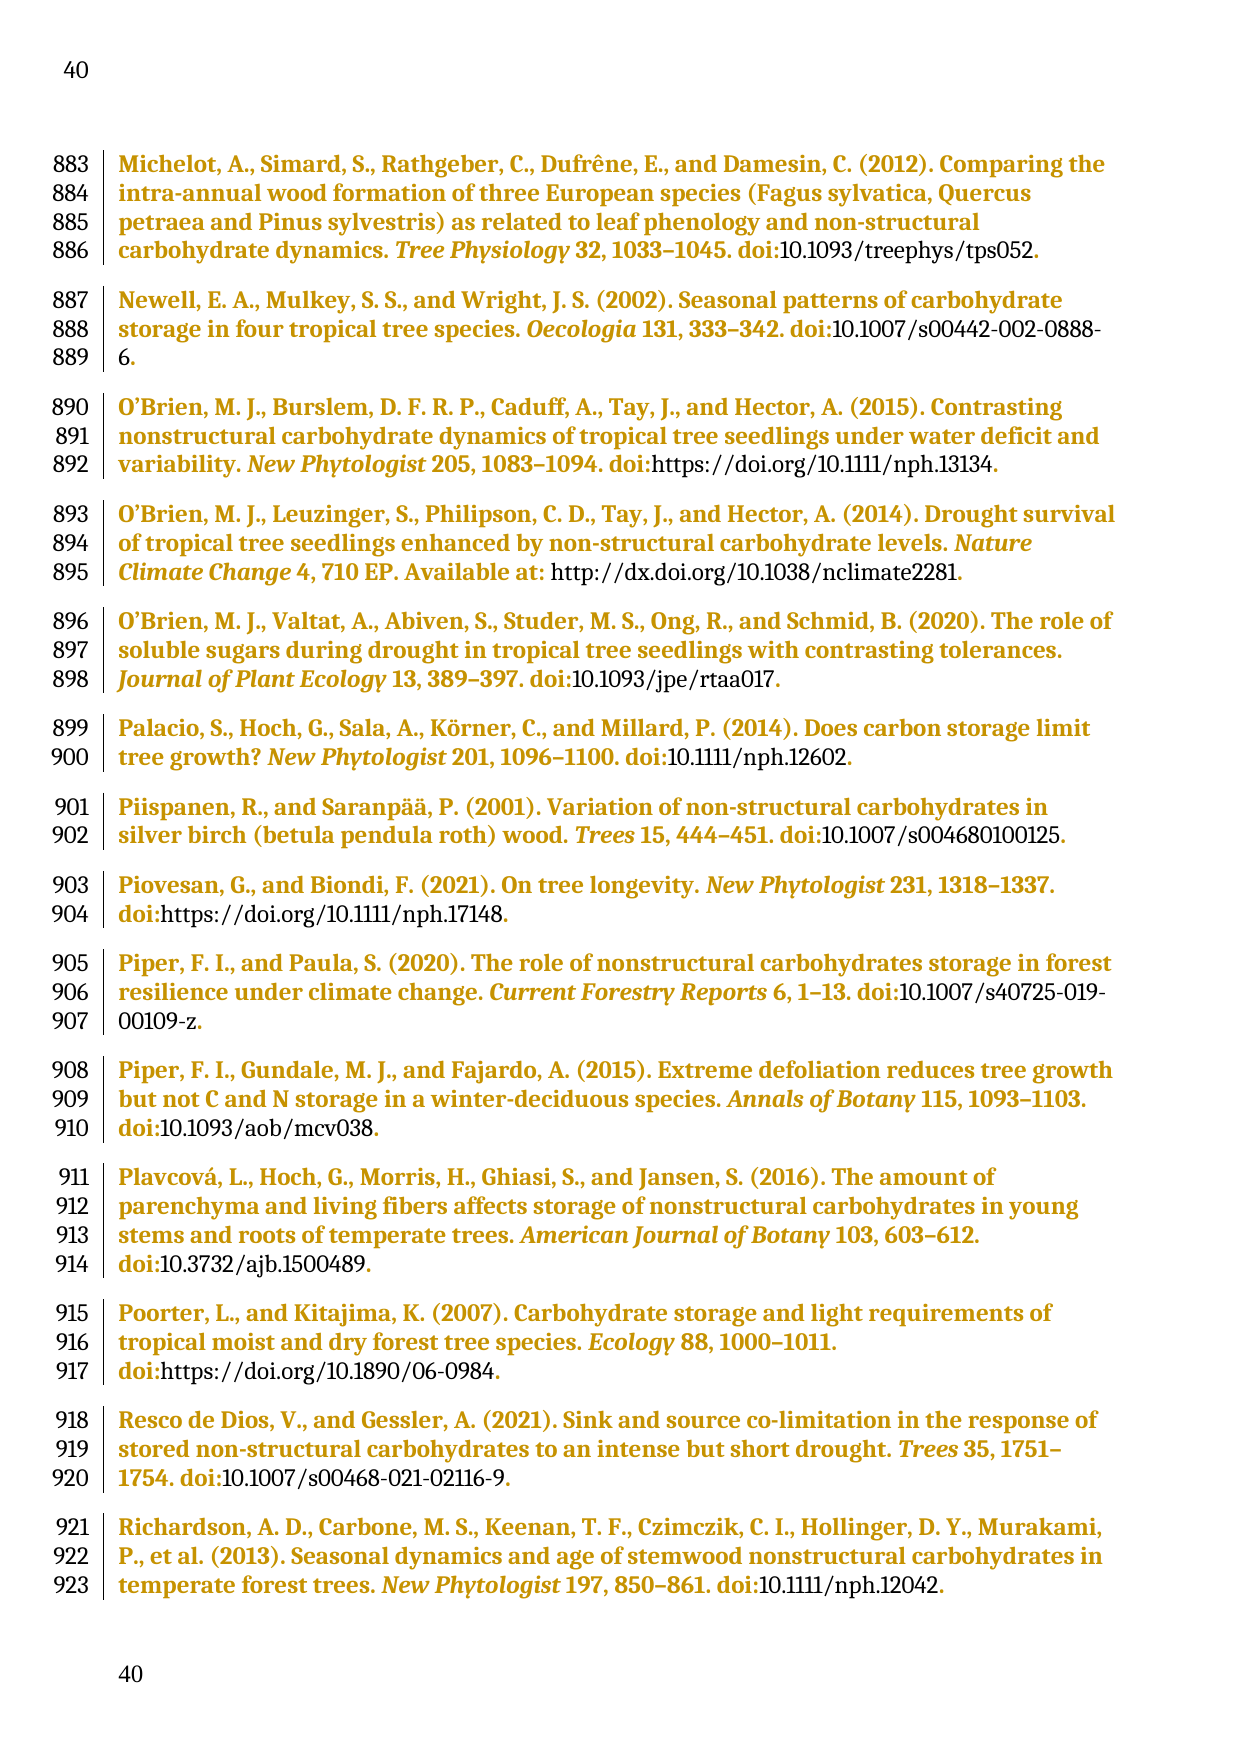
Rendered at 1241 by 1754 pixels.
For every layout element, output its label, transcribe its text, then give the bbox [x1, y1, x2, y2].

text O’Brien, M. J., Burslem, D. F. R. P., Caduff, A., Tay, J., and Hector, A. (2015). Contrasting nonstructural carbohydrate dynamics of tropical tree seedlings under water deficit and variability. New Phytologist 205, 1083–1094. doi:https://doi.org/10.1111/nph.13134. [118, 393, 1117, 479]
text Richardson, A. D., Carbone, M. S., Keenan, T. F., Czimczik, C. I., Hollinger, D. Y., Murakami, P., et al. (2013). Seasonal dynamics and age of stemwood nonstructural carbohydrates in temperate forest trees. New Phytologist 197, 850–861. doi:10.1111/nph.12042. [118, 1513, 1117, 1599]
text Piper, F. I., and Paula, S. (2020). The role of nonstructural carbohydrates storage in forest resilience under climate change. Current Forestry Reports 6, 1–13. doi:10.1007/s40725-019-00109-z. [118, 949, 1117, 1035]
text Piovesan, G., and Biondi, F. (2021). On tree longevity. New Phytologist 231, 1318–1337. doi:https://doi.org/10.1111/nph.17148. [118, 871, 1117, 928]
text Newell, E. A., Mulkey, S. S., and Wright, J. S. (2002). Seasonal patterns of carbohydrate storage in four tropical tree species. Oecologia 131, 333–342. doi:10.1007/s00442-002-0888-6. [118, 286, 1117, 372]
text Piper, F. I., Gundale, M. J., and Fajardo, A. (2015). Extreme defoliation reduces tree growth but not C and N storage in a winter-deciduous species. Annals of Botany 115, 1093–1103. doi:10.1093/aob/mcv038. [118, 1056, 1117, 1142]
text Resco de Dios, V., and Gessler, A. (2021). Sink and source co-limitation in the response of stored non-structural carbohydrates to an intense but short drought. Trees 35, 1751–1754. doi:10.1007/s00468-021-02116-9. [118, 1406, 1117, 1492]
text Piispanen, R., and Saranpää, P. (2001). Variation of non-structural carbohydrates in silver birch (betula pendula roth) wood. Trees 15, 444–451. doi:10.1007/s004680100125. [118, 792, 1117, 850]
text Palacio, S., Hoch, G., Sala, A., Körner, C., and Millard, P. (2014). Does carbon storage limit tree growth? New Phytologist 201, 1096–1100. doi:10.1111/nph.12602. [118, 714, 1117, 772]
text Poorter, L., and Kitajima, K. (2007). Carbohydrate storage and light requirements of tropical moist and dry forest tree species. Ecology 88, 1000–1011. doi:https://doi.org/10.1890/06-0984. [118, 1299, 1117, 1385]
text Michelot, A., Simard, S., Rathgeber, C., Dufrêne, E., and Damesin, C. (2012). Comparing the intra-annual wood formation of three European species (Fagus sylvatica, Quercus petraea and Pinus sylvestris) as related to leaf phenology and non-structural carbohydrate dynamics. Tree Physiology 32, 1033–1045. doi:10.1093/treephys/tps052. [118, 150, 1117, 265]
text Plavcová, L., Hoch, G., Morris, H., Ghiasi, S., and Jansen, S. (2016). The amount of parenchyma and living fibers affects storage of nonstructural carbohydrates in young stems and roots of temperate trees. American Journal of Botany 103, 603–612. doi:10.3732/ajb.1500489. [118, 1163, 1117, 1278]
text O’Brien, M. J., Leuzinger, S., Philipson, C. D., Tay, J., and Hector, A. (2014). Drought survival of tropical tree seedlings enhanced by non-structural carbohydrate levels. Nature Climate Change 4, 710 EP. Available at: http://dx.doi.org/10.1038/nclimate2281. [118, 500, 1117, 586]
text O’Brien, M. J., Valtat, A., Abiven, S., Studer, M. S., Ong, R., and Schmid, B. (2020). The role of soluble sugars during drought in tropical tree seedlings with contrasting tolerances. Journal of Plant Ecology 13, 389–397. doi:10.1093/jpe/rtaa017. [118, 607, 1117, 693]
